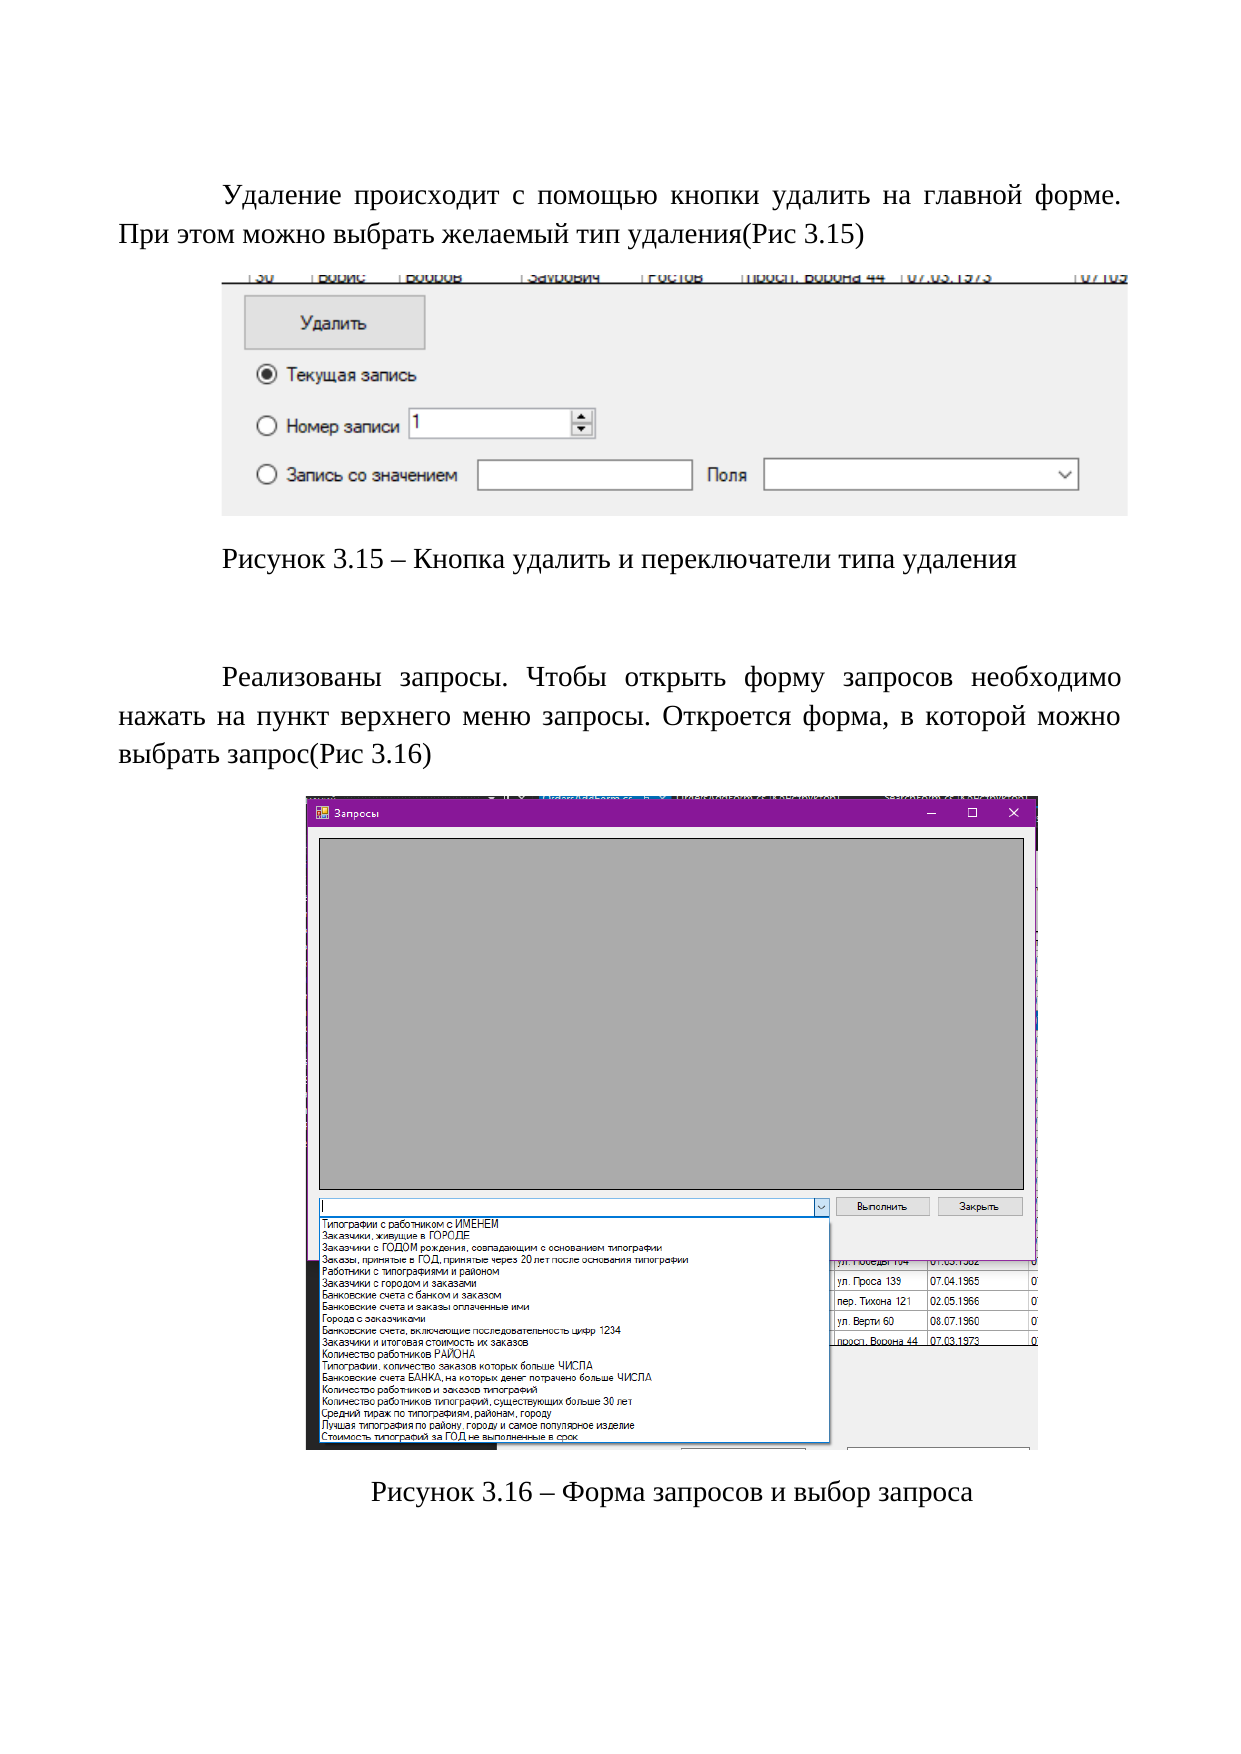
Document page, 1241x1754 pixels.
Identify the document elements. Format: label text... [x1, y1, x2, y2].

text Реализованы запросы. Чтобы открыть форму запросов необходимо нажать на пункт верхнего меню запросы. Откроется форма, в которой можно выбрать запрос(Рис 3.16) [118, 659, 1122, 770]
text Рисунок 3.15 – Кнопка удалить и переключатели типа удаления [118, 541, 1122, 574]
picture [305, 796, 1038, 1450]
text Удаление происходит с помощью кнопки удалить на главной форме. При этом можно выбрать желаемый тип удаления(Рис 3.15) [118, 177, 1122, 249]
text Рисунок 3.16 – Форма запросов и выбор запроса [118, 1474, 1122, 1508]
picture [221, 275, 1128, 516]
